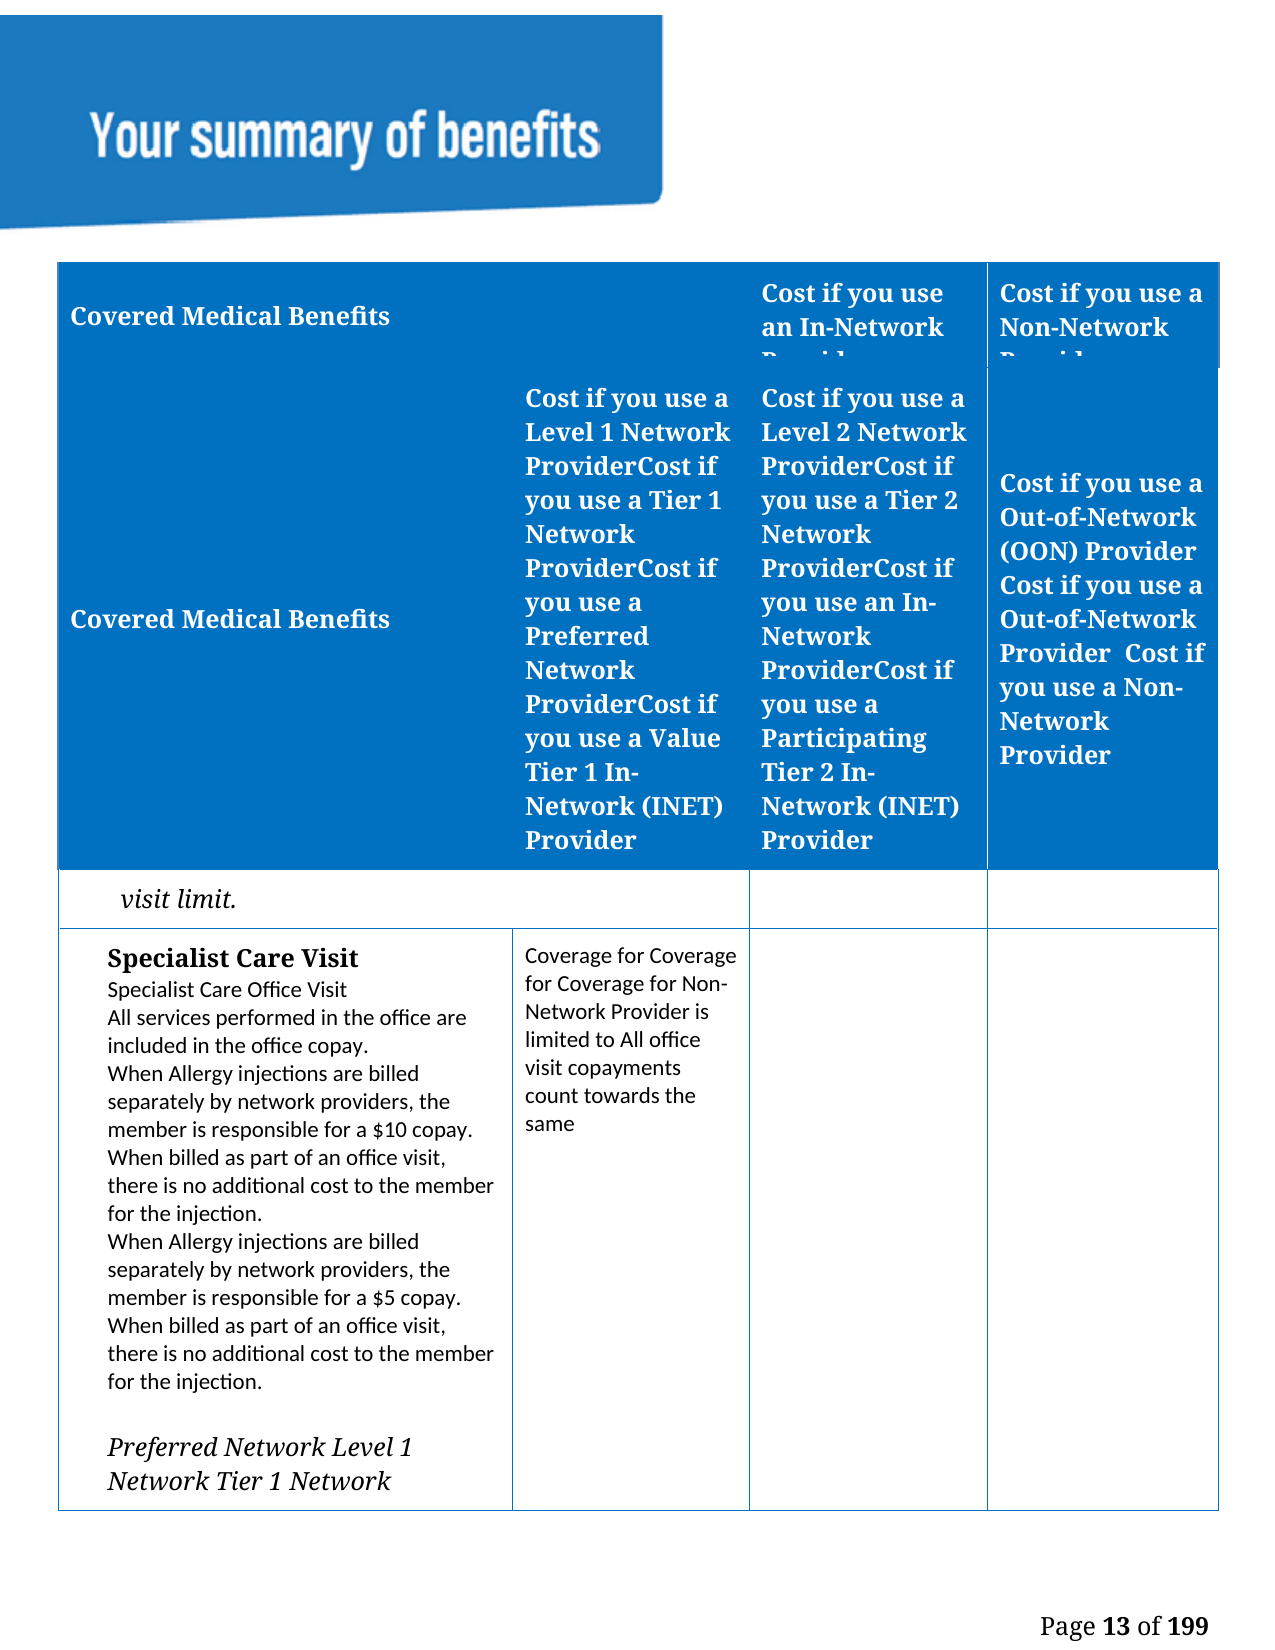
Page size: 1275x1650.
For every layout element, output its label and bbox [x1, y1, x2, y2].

picture [0, 15, 667, 235]
